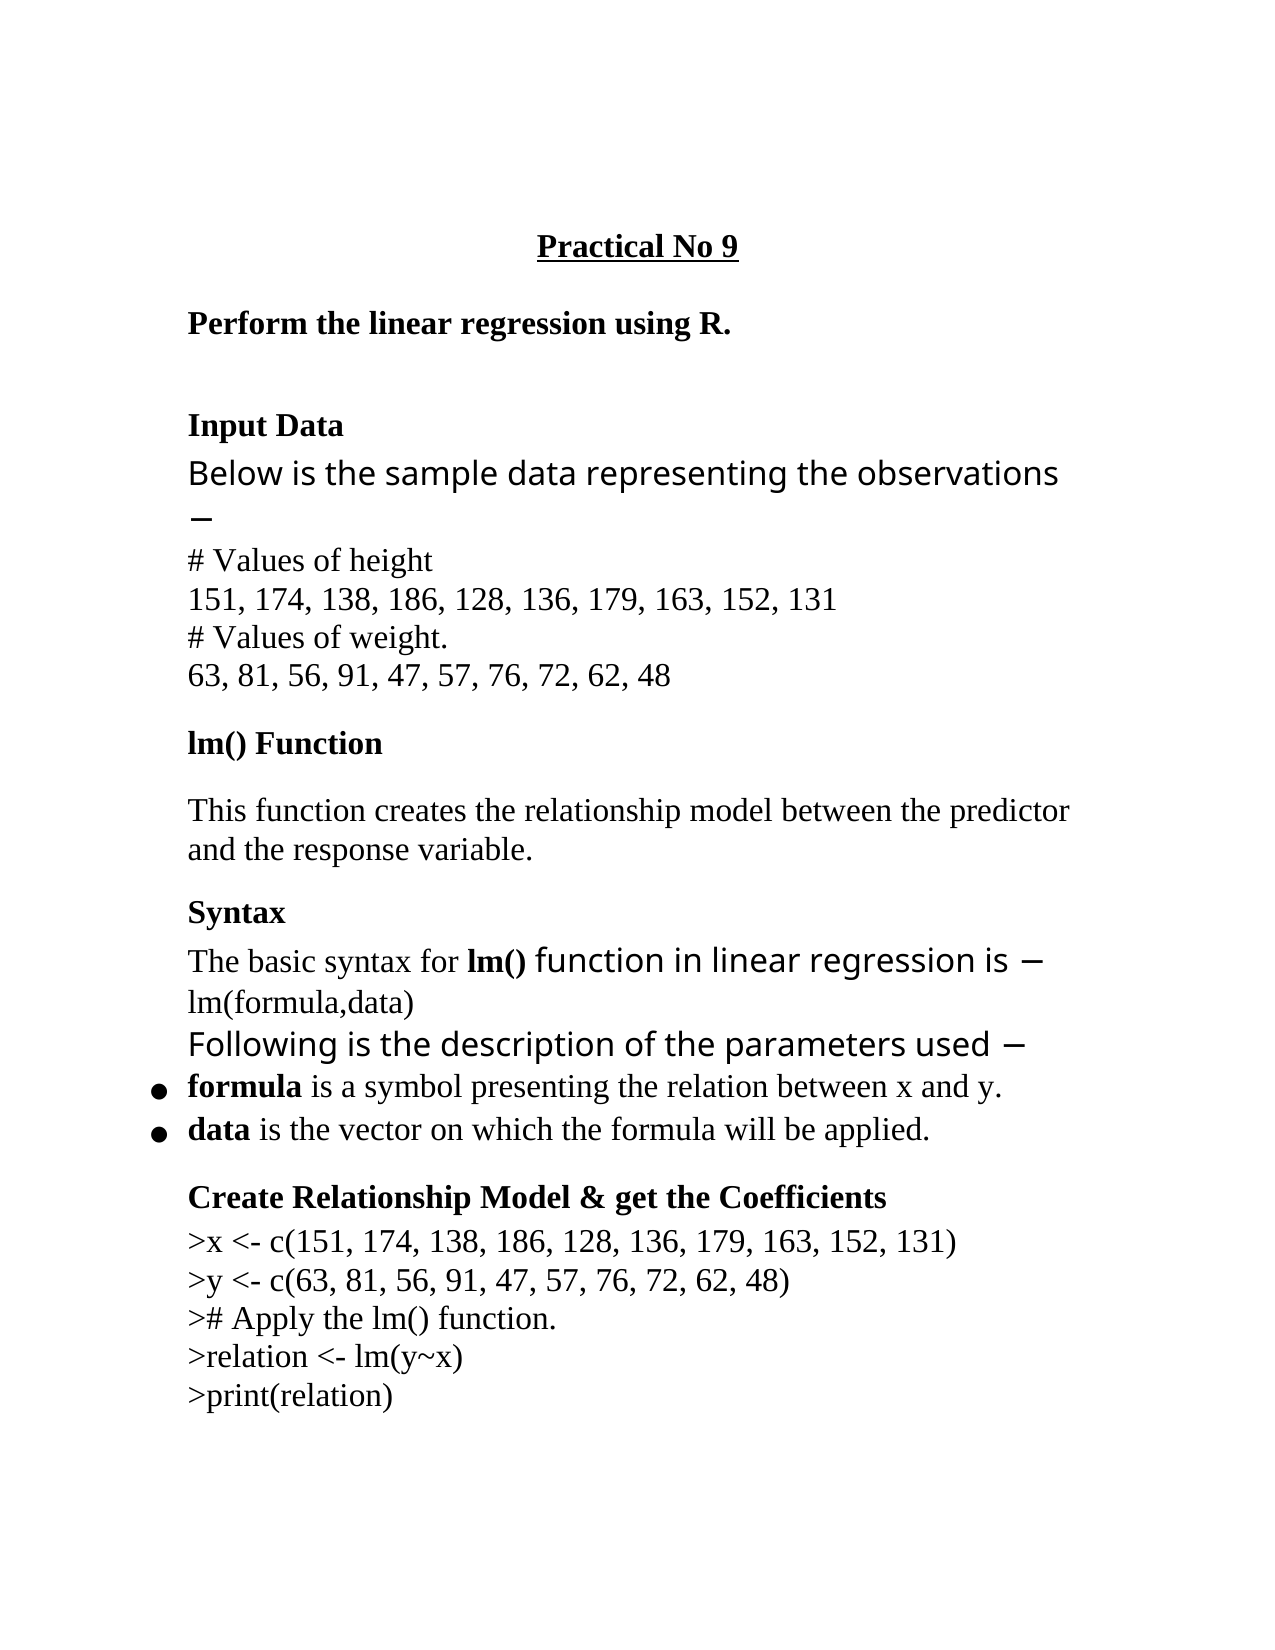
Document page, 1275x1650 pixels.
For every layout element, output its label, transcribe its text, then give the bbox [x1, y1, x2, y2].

text >x <- c(151, 174, 138, 186, 128, 136, 179, 163, 152, 131) [187, 1221, 1087, 1260]
text >y <- c(63, 81, 56, 91, 47, 57, 76, 72, 62, 48) [187, 1260, 1087, 1298]
text Practical No 9 [187, 227, 1087, 265]
subtitle Input Data [187, 405, 1087, 443]
text The basic syntax for lm() [187, 937, 1087, 982]
text ># Apply the lm() function. [187, 1298, 1087, 1336]
text Perform the linear regression using R. [187, 303, 1087, 342]
text This function creates the relationship model between the predictor and the response variable. [187, 790, 1087, 867]
text # Values of weight. [187, 617, 1087, 655]
list formula is a symbol presenting the relation between x and y. [150, 1066, 1087, 1109]
text lm(formula,data) [187, 982, 1087, 1020]
text 151, 174, 138, 186, 128, 136, 179, 163, 152, 131 [187, 579, 1087, 617]
subtitle Create Relationship Model & get the Coefficients [187, 1177, 1087, 1215]
list data is the vector on which the formula will be applied. [150, 1109, 1087, 1152]
text >relation <- lm(y~x) [187, 1336, 1087, 1375]
text # Values of height [187, 540, 1087, 579]
subtitle lm() Function [187, 723, 1087, 761]
text >print(relation) [187, 1375, 1087, 1413]
subtitle Syntax [187, 892, 1087, 930]
text 63, 81, 56, 91, 47, 57, 76, 72, 62, 48 [187, 655, 1087, 694]
